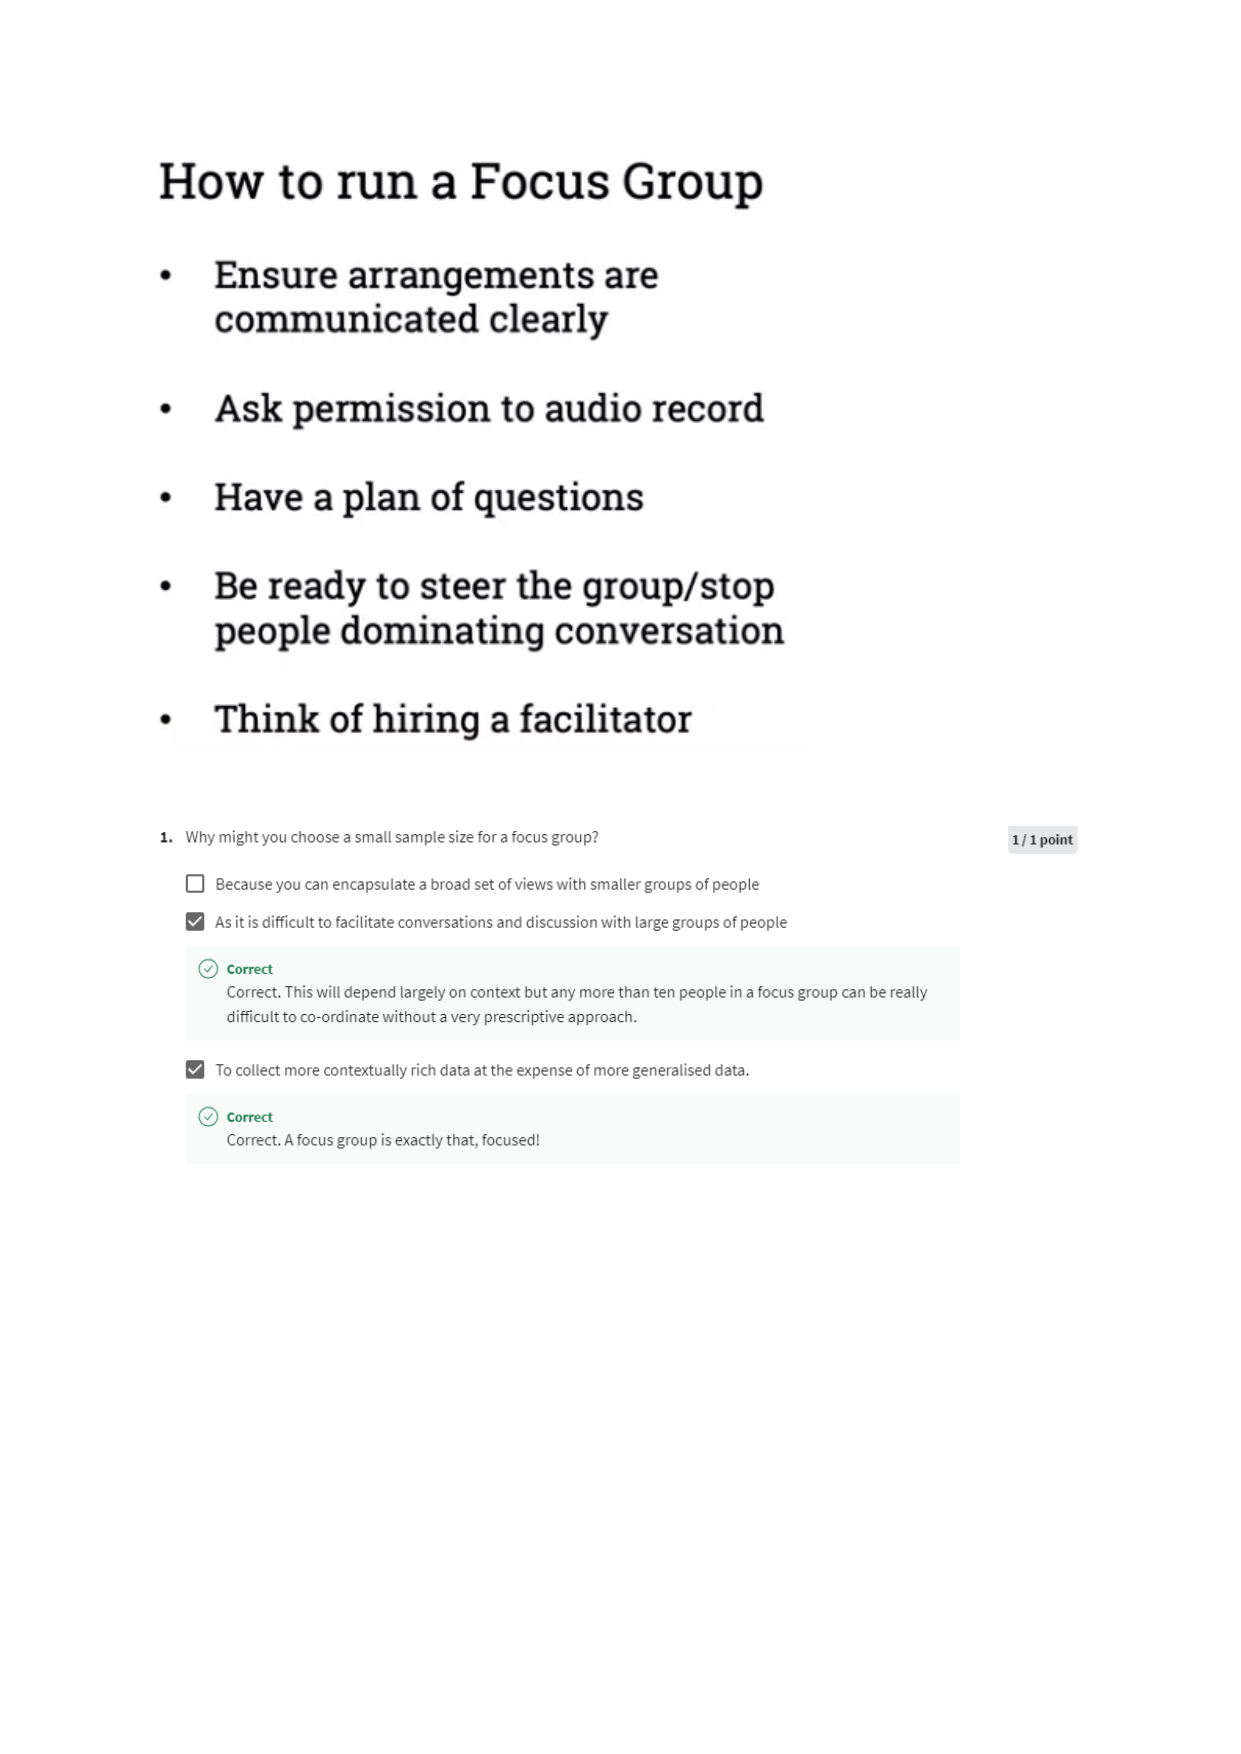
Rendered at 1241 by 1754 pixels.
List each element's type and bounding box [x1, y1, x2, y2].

picture [150, 150, 812, 808]
picture [150, 826, 1091, 1166]
